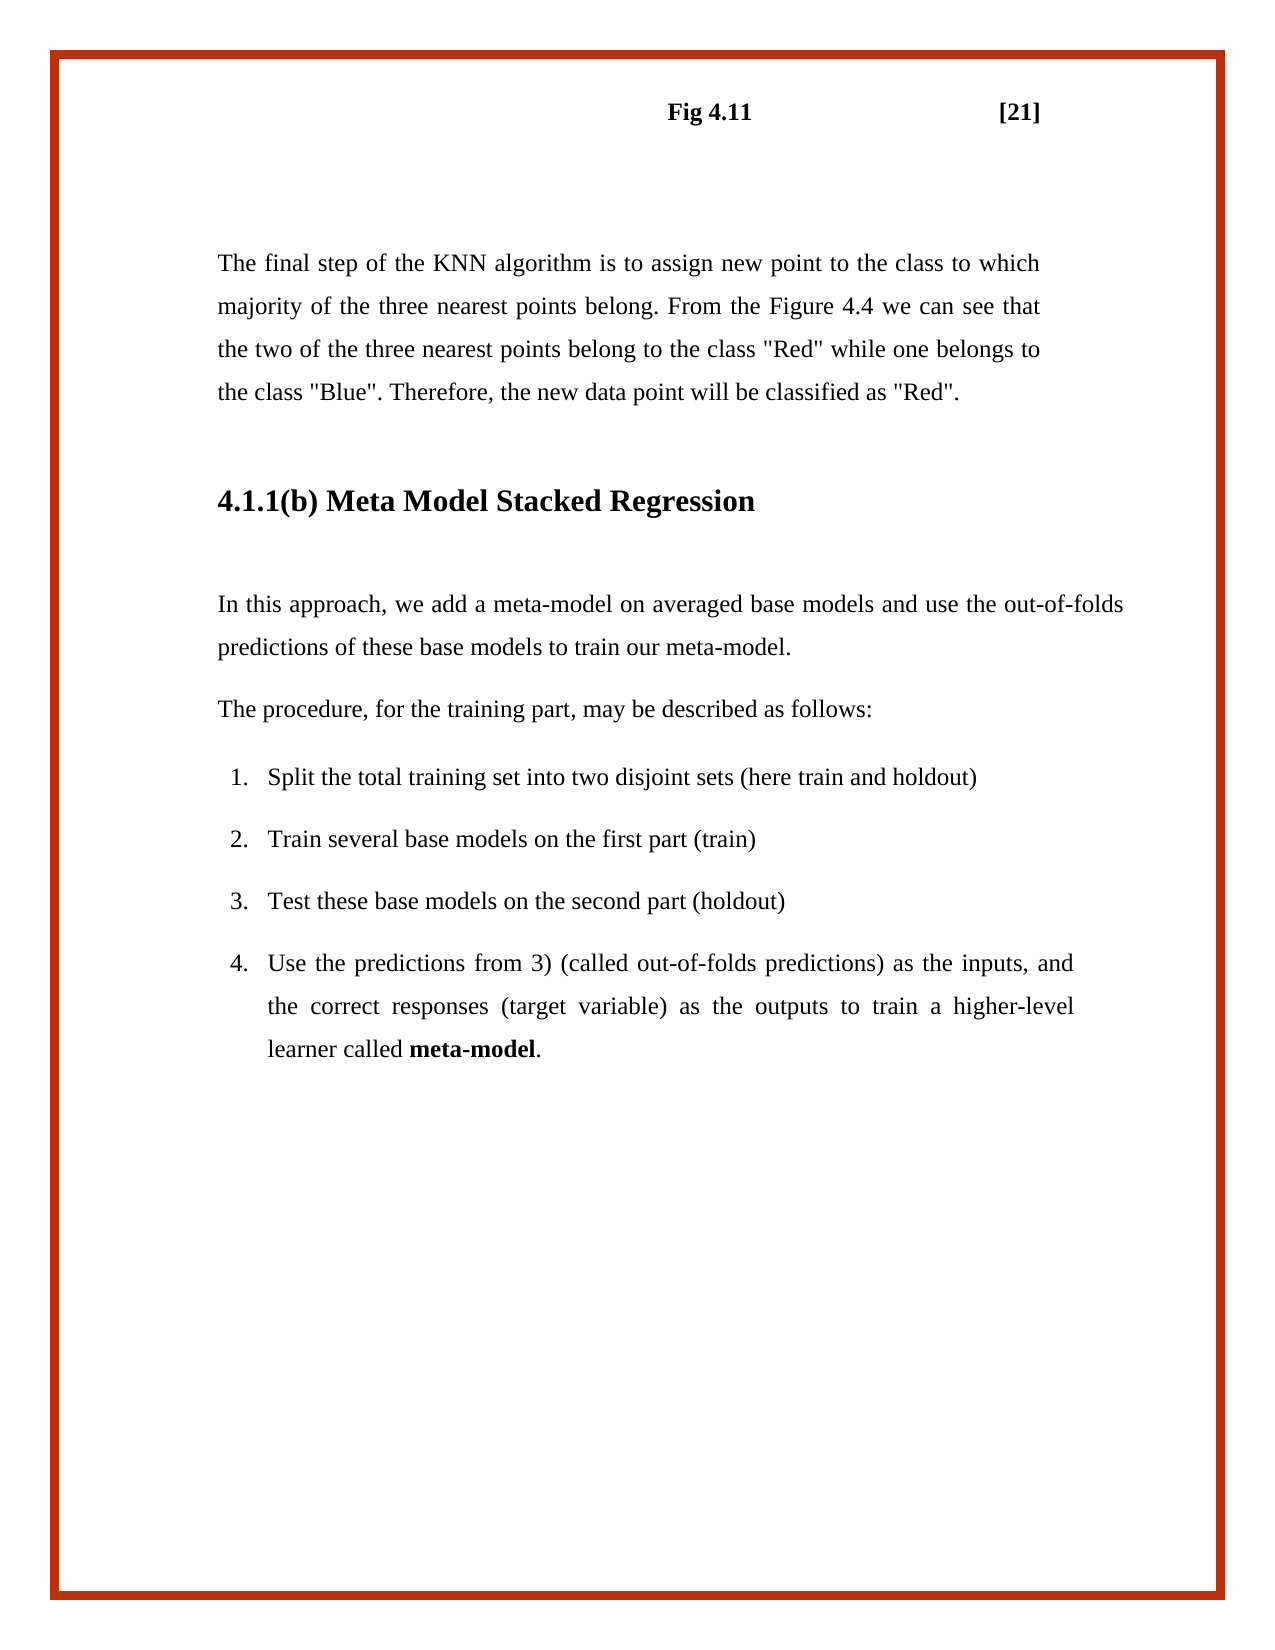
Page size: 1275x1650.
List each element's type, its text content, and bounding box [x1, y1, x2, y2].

list Use the predictions from 3) (called out-of-folds predictions) as the inputs, and the correct responses (target variable) as the outputs to train a higher-level learner called meta-model. [230, 948, 1075, 1106]
text The procedure, for the training part, may be described as follows: [217, 694, 1125, 723]
list Split the total training set into two disjoint sets (here train and holdout) [230, 762, 1075, 791]
text The final step of the KNN algorithm is to assign new point to the class to which majority of the three nearest points belong. From the Figure 4.4 we can see that the two of the three nearest points belong to the class "Red" while one belongs to the class "Blue". Therefore, the new data point will be classified as "Red". [217, 248, 1041, 406]
text In this approach, we add a meta-model on averaged base models and use the out-of-folds predictions of these base models to train our meta-model. [217, 589, 1125, 661]
text Fig 4.11 [21] [217, 97, 1041, 126]
list Test these base models on the second part (holdout) [230, 886, 1075, 914]
list Train several base models on the first part (train) [230, 824, 1075, 853]
text 4.1.1(b) Meta Model Stacked Regression [217, 482, 1041, 518]
